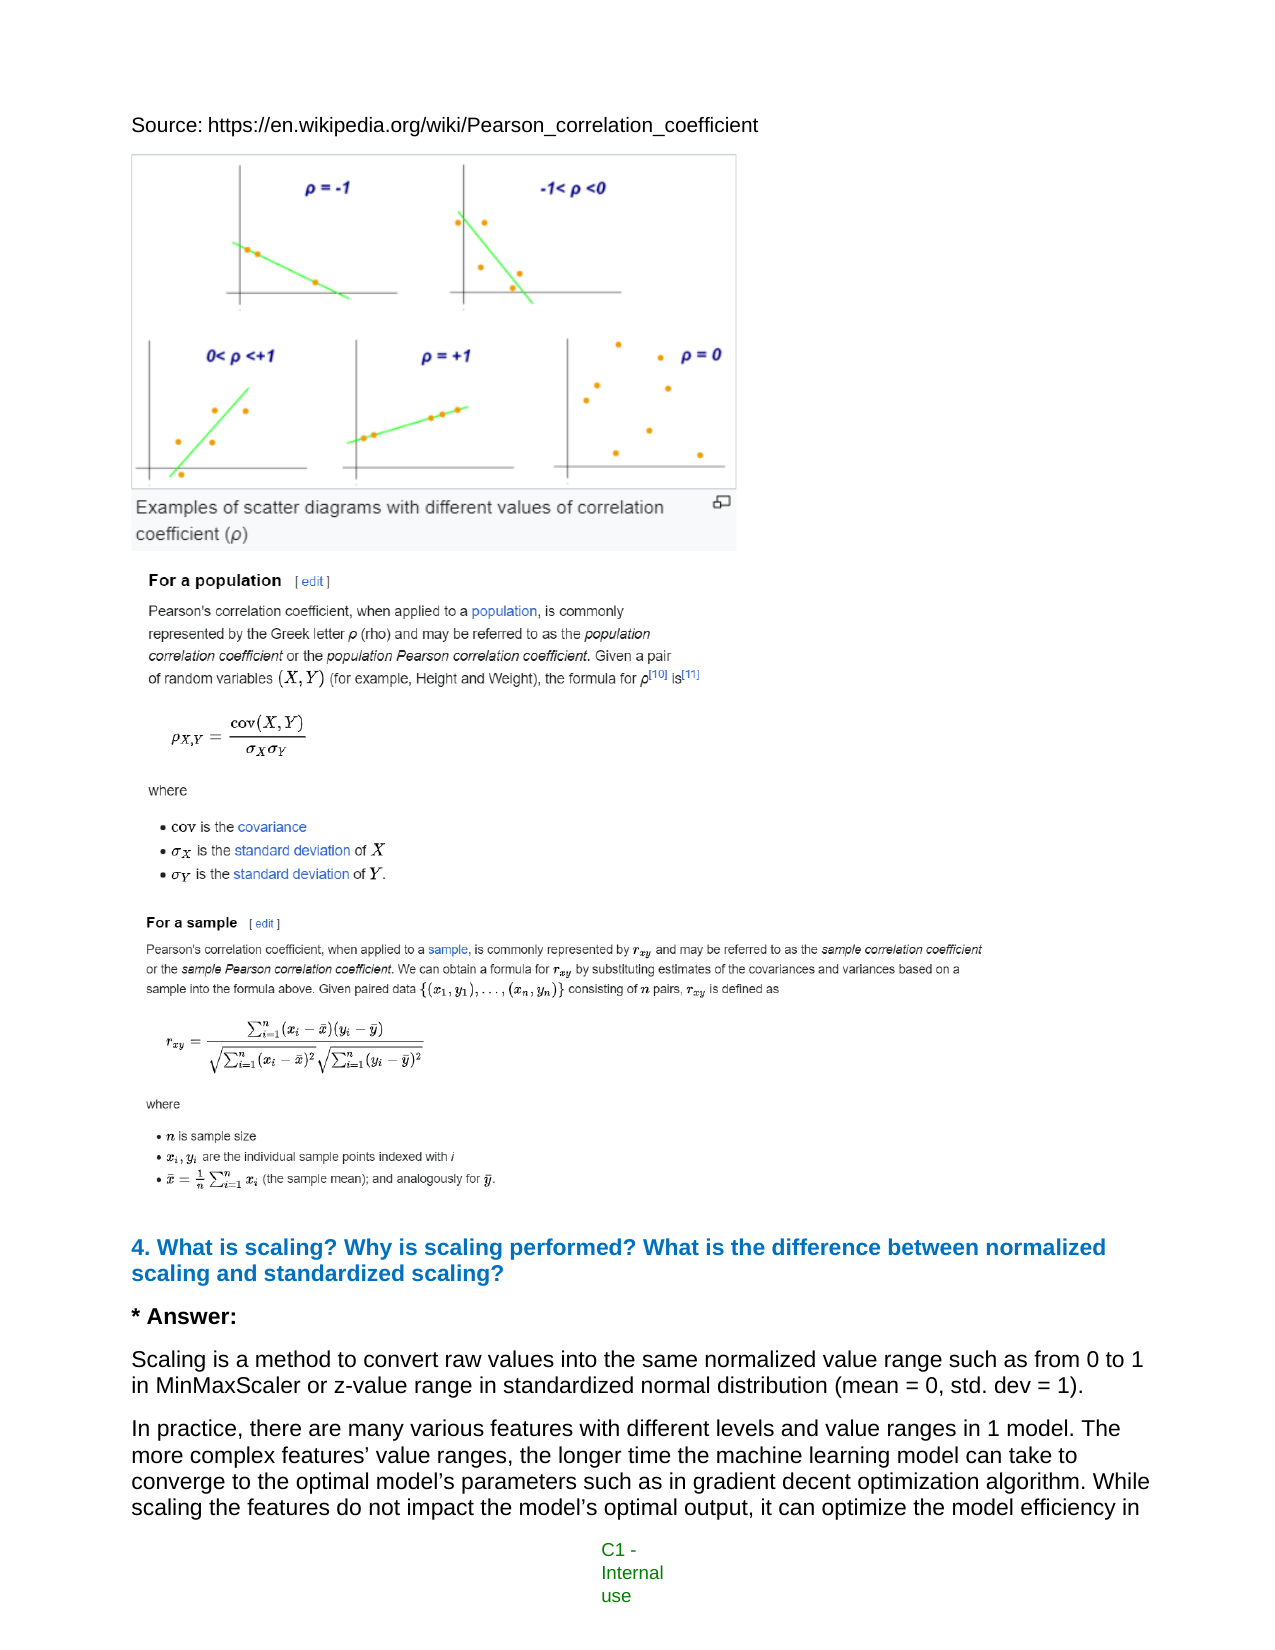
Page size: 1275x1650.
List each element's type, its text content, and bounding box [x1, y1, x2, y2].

picture [131, 567, 703, 890]
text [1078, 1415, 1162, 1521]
text Source: https://en.wikipedia.org/wiki/Pearson_correlation_coefficient [131, 112, 1162, 136]
picture [131, 153, 737, 551]
picture [131, 906, 997, 1191]
text * Answer: [131, 1303, 1162, 1329]
text 4. What is scaling? Why is scaling performed? What is the difference between normalized scaling and standardized scaling? [131, 1207, 1162, 1286]
